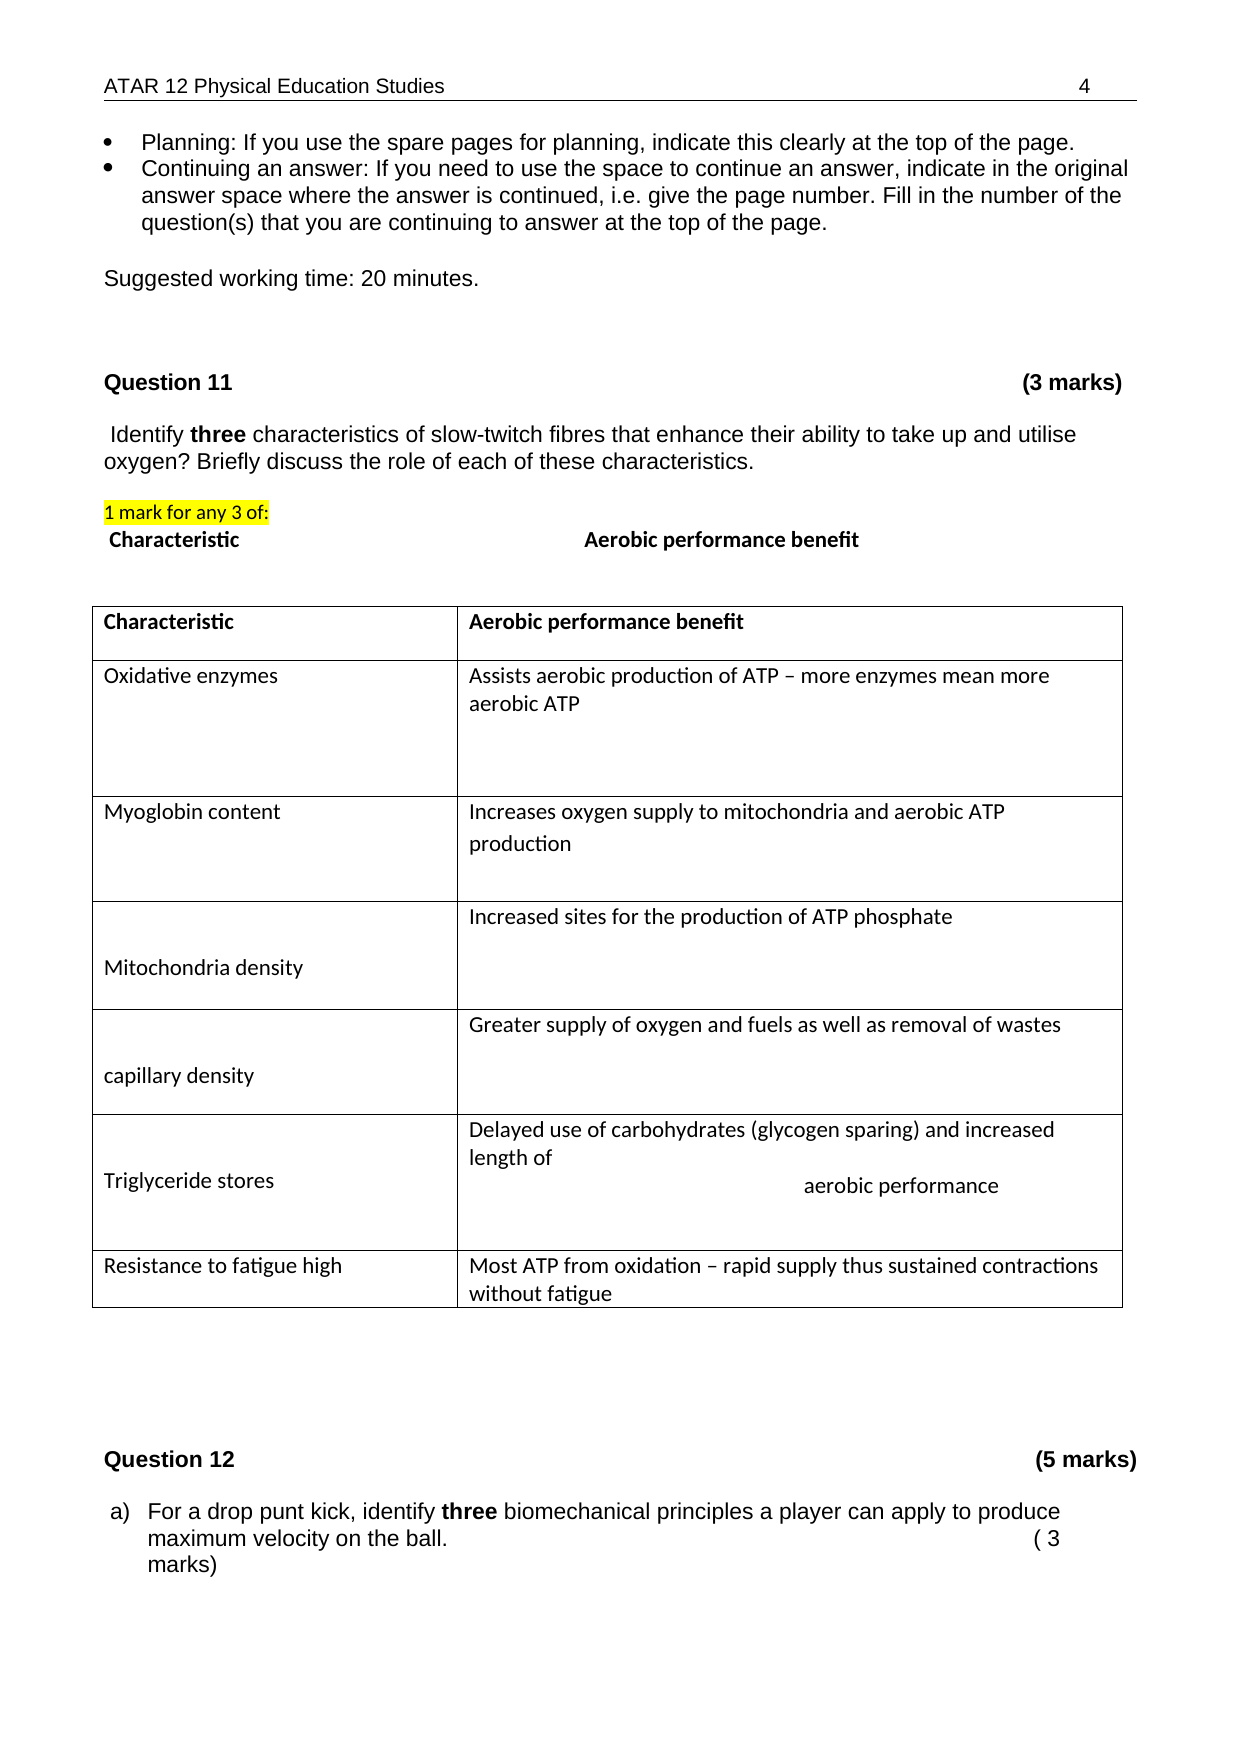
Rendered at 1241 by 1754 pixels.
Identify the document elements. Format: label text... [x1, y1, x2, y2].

table_cell Delayed use of carbohydrates (glycogen sparing) and increased length of aerobic performance [458, 1115, 1122, 1250]
table_cell Greater supply of oxygen and fuels as well as removal of wastes [458, 1010, 1122, 1114]
table_cell Increased sites for the production of ATP phosphate [458, 902, 1122, 1009]
table_cell Myoglobin content [93, 797, 457, 901]
list For a drop punt kick, identify three biomechanical principles a player can apply to produce maximum velocity on the ball. ( 3 marks) [110, 1498, 1137, 1577]
text Question 11 (3 marks) [103, 369, 1137, 395]
text Suggested working time: 20 minutes. [103, 235, 1137, 291]
text Question 12 (5 marks) [103, 1446, 1137, 1472]
table_header Aerobic performance benefit [458, 607, 1122, 660]
table_cell Assists aerobic production of ATP – more enzymes mean more aerobic ATP [458, 661, 1122, 796]
table_cell Triglyceride stores [93, 1115, 457, 1250]
table_cell Oxidative enzymes [93, 661, 457, 796]
table_header Characteristic [93, 607, 457, 660]
table_cell Resistance to fatigue high [93, 1251, 457, 1307]
table_cell Increases oxygen supply to mitochondria and aerobic ATP production [458, 797, 1122, 901]
table_cell capillary density [93, 1010, 457, 1114]
table_cell Mitochondria density [93, 902, 457, 1009]
table_cell Most ATP from oxidation – rapid supply thus sustained contractions without fatigue [458, 1251, 1122, 1307]
text 1 mark for any 3 of: [103, 499, 1137, 525]
text Identify three characteristics of slow-twitch fibres that enhance their ability to take up and utilise oxygen? Briefly discuss the role of each of these characteristics. [103, 421, 1137, 474]
list Planning: If you use the spare pages for planning, indicate this clearly at the top of the page. [103, 129, 1137, 155]
list Continuing an answer: If you need to use the space to continue an answer, indicate in the original answer space where the answer is continued, i.e. give the page number. Fill in the number of the question(s) that you are continuing to answer at the top of the page. [103, 155, 1137, 235]
text Characteristic Aerobic performance benefit [103, 525, 1137, 553]
